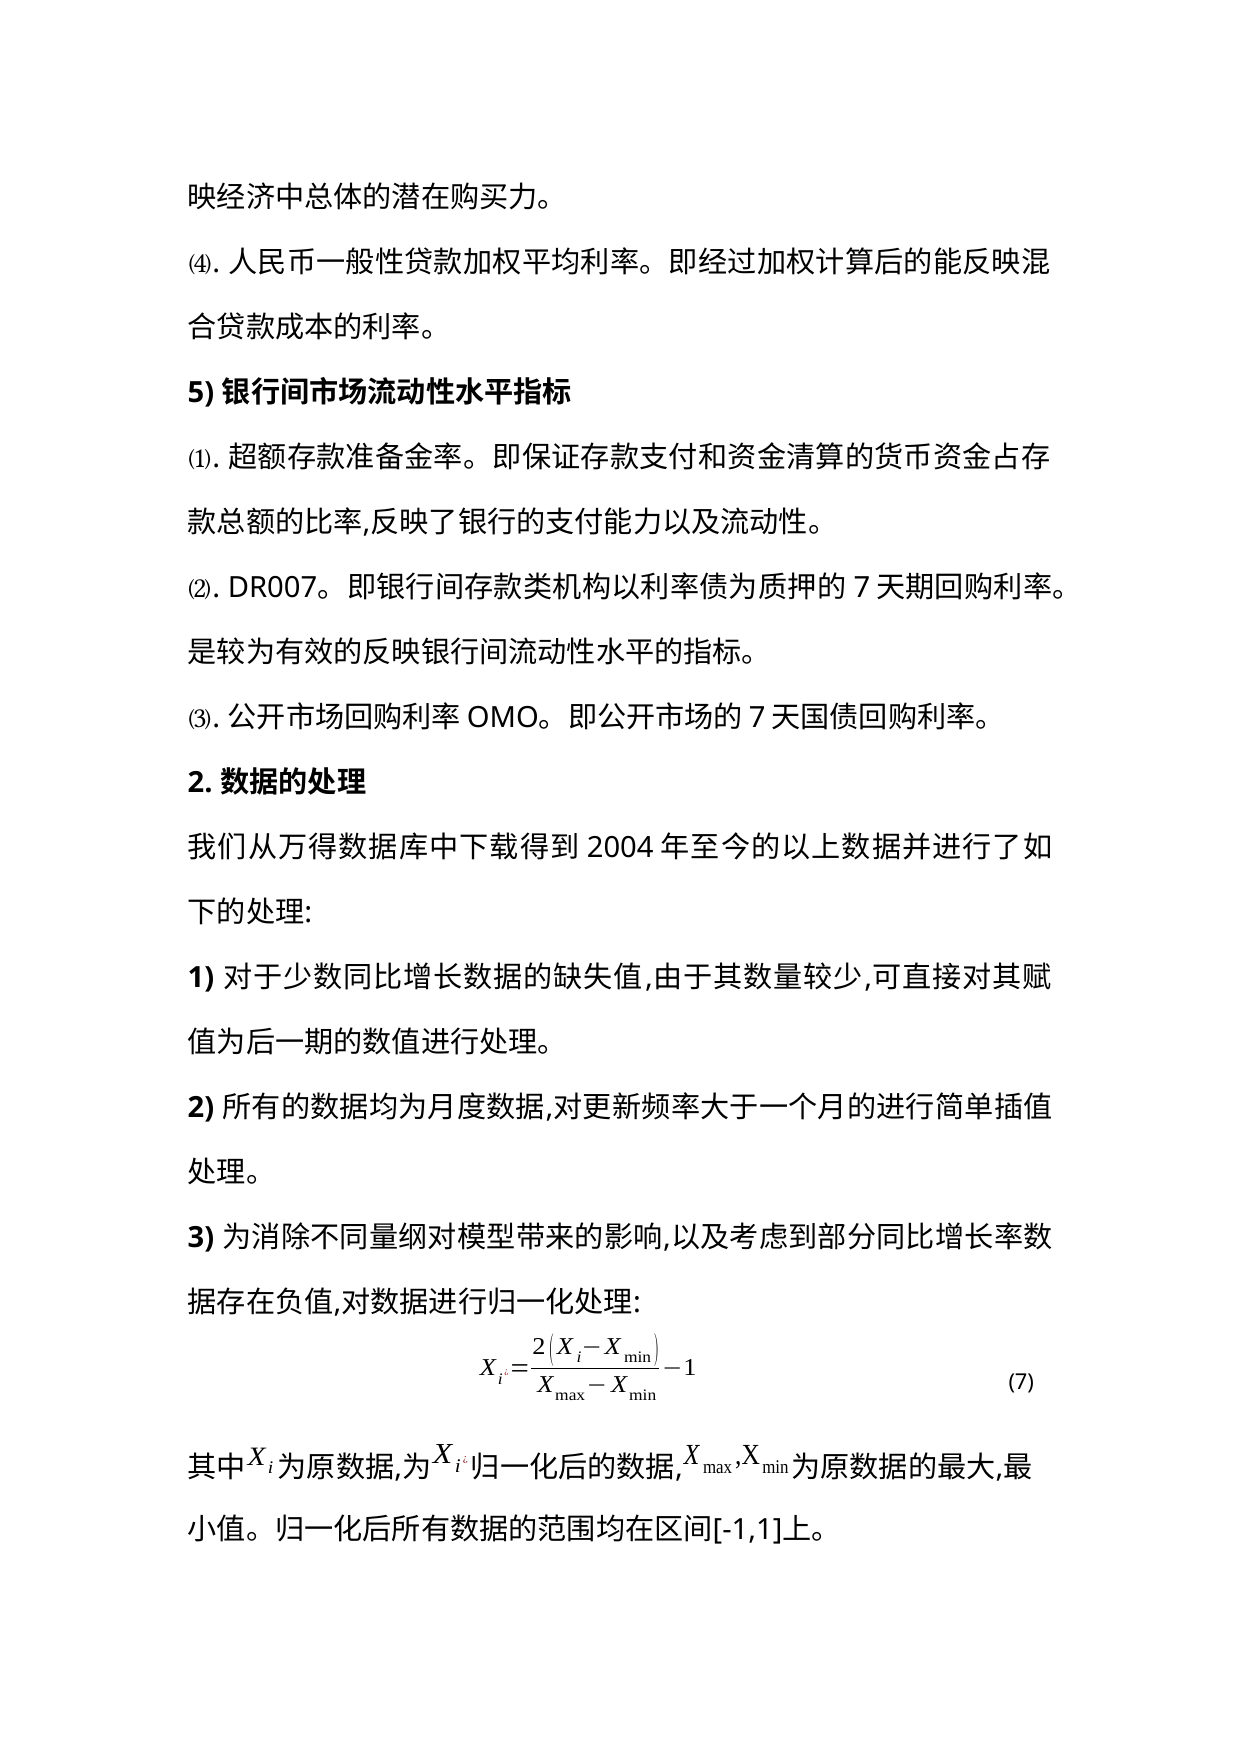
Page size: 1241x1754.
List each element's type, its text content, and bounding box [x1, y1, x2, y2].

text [187, 162, 1053, 227]
table_header [188, 1332, 989, 1429]
table_header (7) [990, 1332, 1053, 1429]
text 其中为原数据,为归一化后的数据,为原数据的最大,最小值。归一化后所有数据的范围均在区间[-1,1]上。 [187, 1429, 1053, 1559]
text 我们从万得数据库中下载得到2004年至今的以上数据并进行了如下的处理: [187, 812, 1053, 942]
text ⑵. DR007。即银行间存款类机构以利率债为质押的7天期回购利率。是较为有效的反映银行间流动性水平的指标。 [187, 552, 1053, 682]
text 2. 数据的处理 [187, 747, 1053, 812]
text ⑷. 人民币一般性贷款加权平均利率。即经过加权计算后的能反映混合贷款成本的利率。 [187, 227, 1053, 357]
text 2) 所有的数据均为月度数据,对更新频率大于一个月的进行简单插值处理。 [187, 1072, 1053, 1202]
text 3) 为消除不同量纲对模型带来的影响,以及考虑到部分同比增长率数据存在负值,对数据进行归一化处理: [187, 1202, 1053, 1332]
text ⑴. 超额存款准备金率。即保证存款支付和资金清算的货币资金占存款总额的比率,反映了银行的支付能力以及流动性。 [187, 422, 1053, 552]
text ⑶. 公开市场回购利率OMO。即公开市场的7天国债回购利率。 [187, 682, 1053, 747]
text 1) 对于少数同比增长数据的缺失值,由于其数量较少,可直接对其赋值为后一期的数值进行处理。 [187, 942, 1053, 1072]
list 银行间市场流动性水平指标 [187, 357, 1053, 422]
